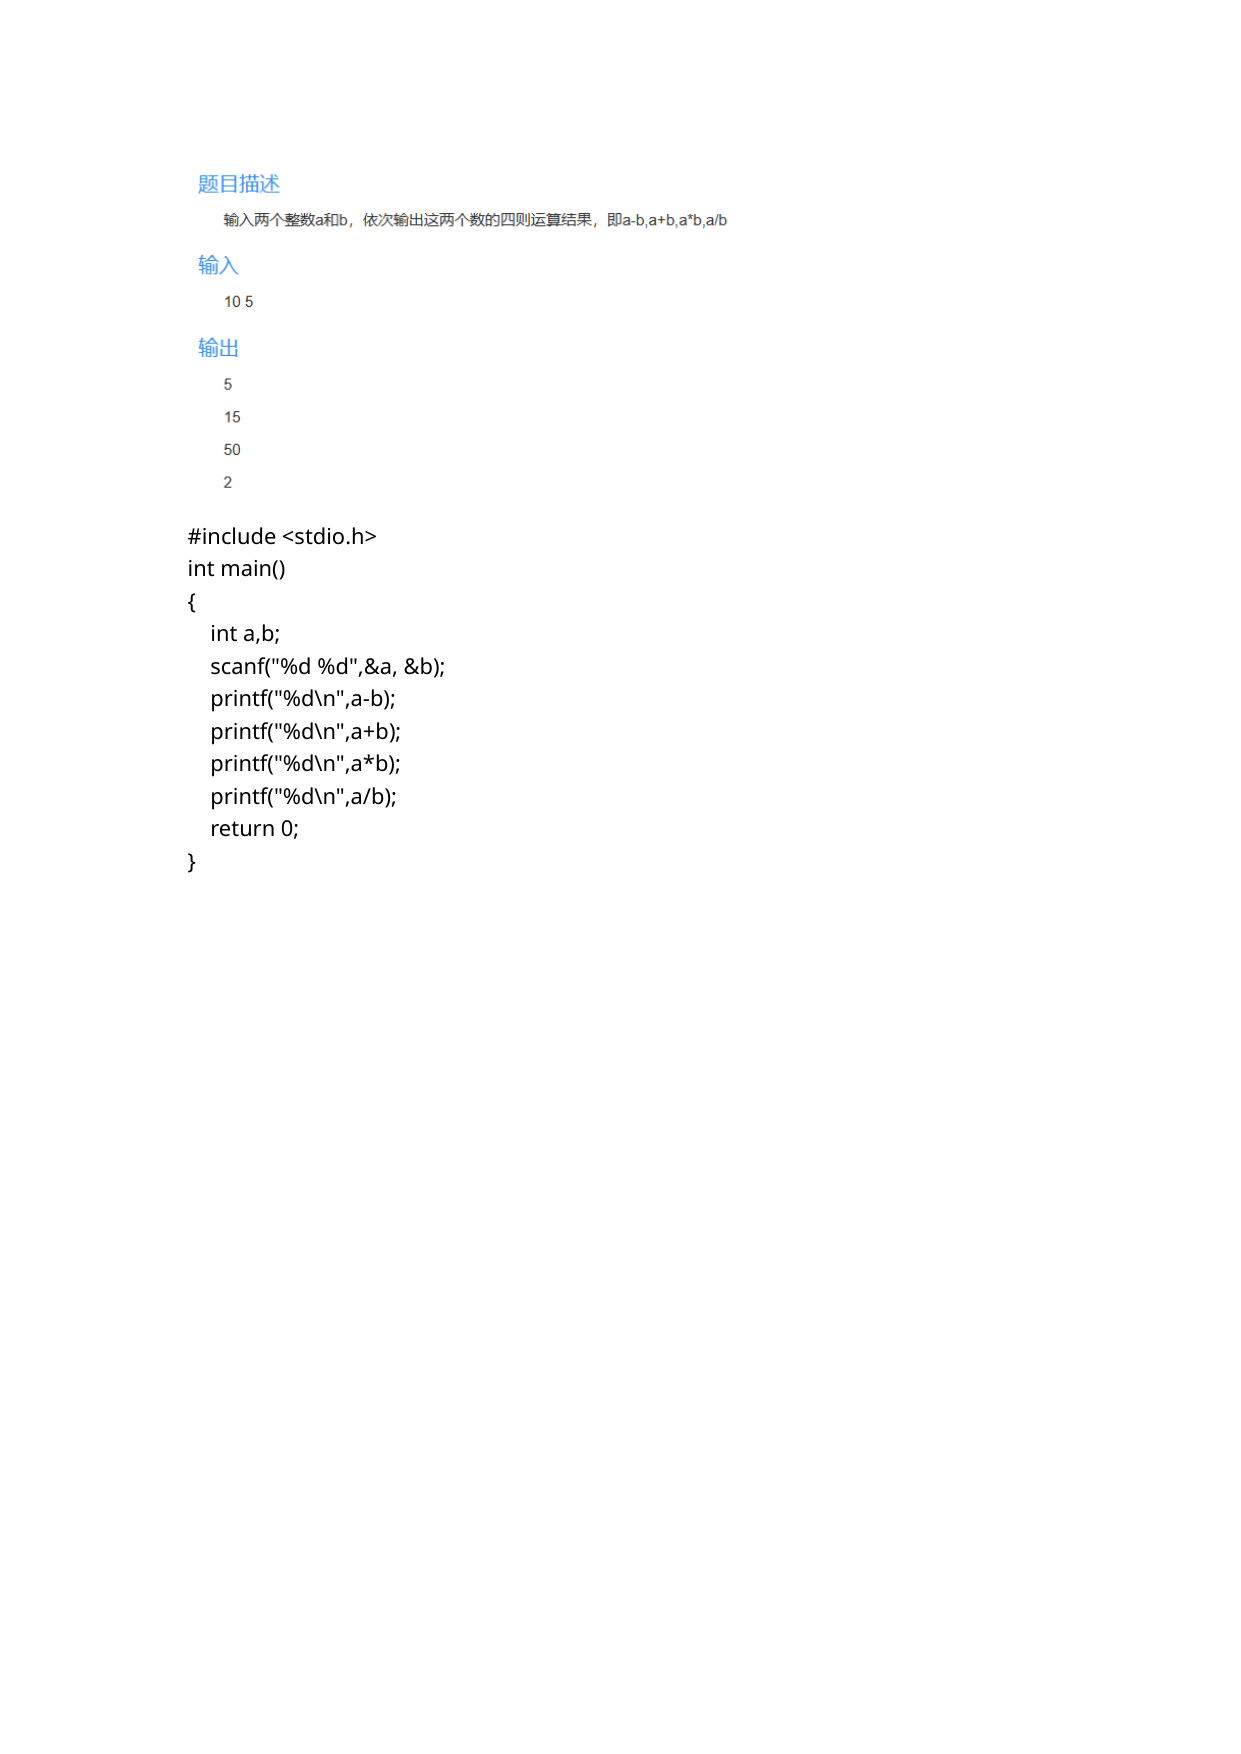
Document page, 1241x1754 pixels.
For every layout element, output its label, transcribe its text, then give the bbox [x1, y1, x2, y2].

text printf("%d\n",a/b); [187, 779, 1053, 812]
picture [187, 162, 1053, 501]
text printf("%d\n",a-b); [187, 682, 1053, 714]
text return 0; [187, 812, 1053, 844]
text int main() [187, 552, 1053, 584]
text { [187, 584, 1053, 617]
text printf("%d\n",a*b); [187, 747, 1053, 779]
text printf("%d\n",a+b); [187, 714, 1053, 747]
text #include <stdio.h> [187, 519, 1053, 552]
text int a,b; [187, 617, 1053, 649]
text scanf("%d %d",&a, &b); [187, 649, 1053, 682]
text } [187, 844, 1053, 877]
